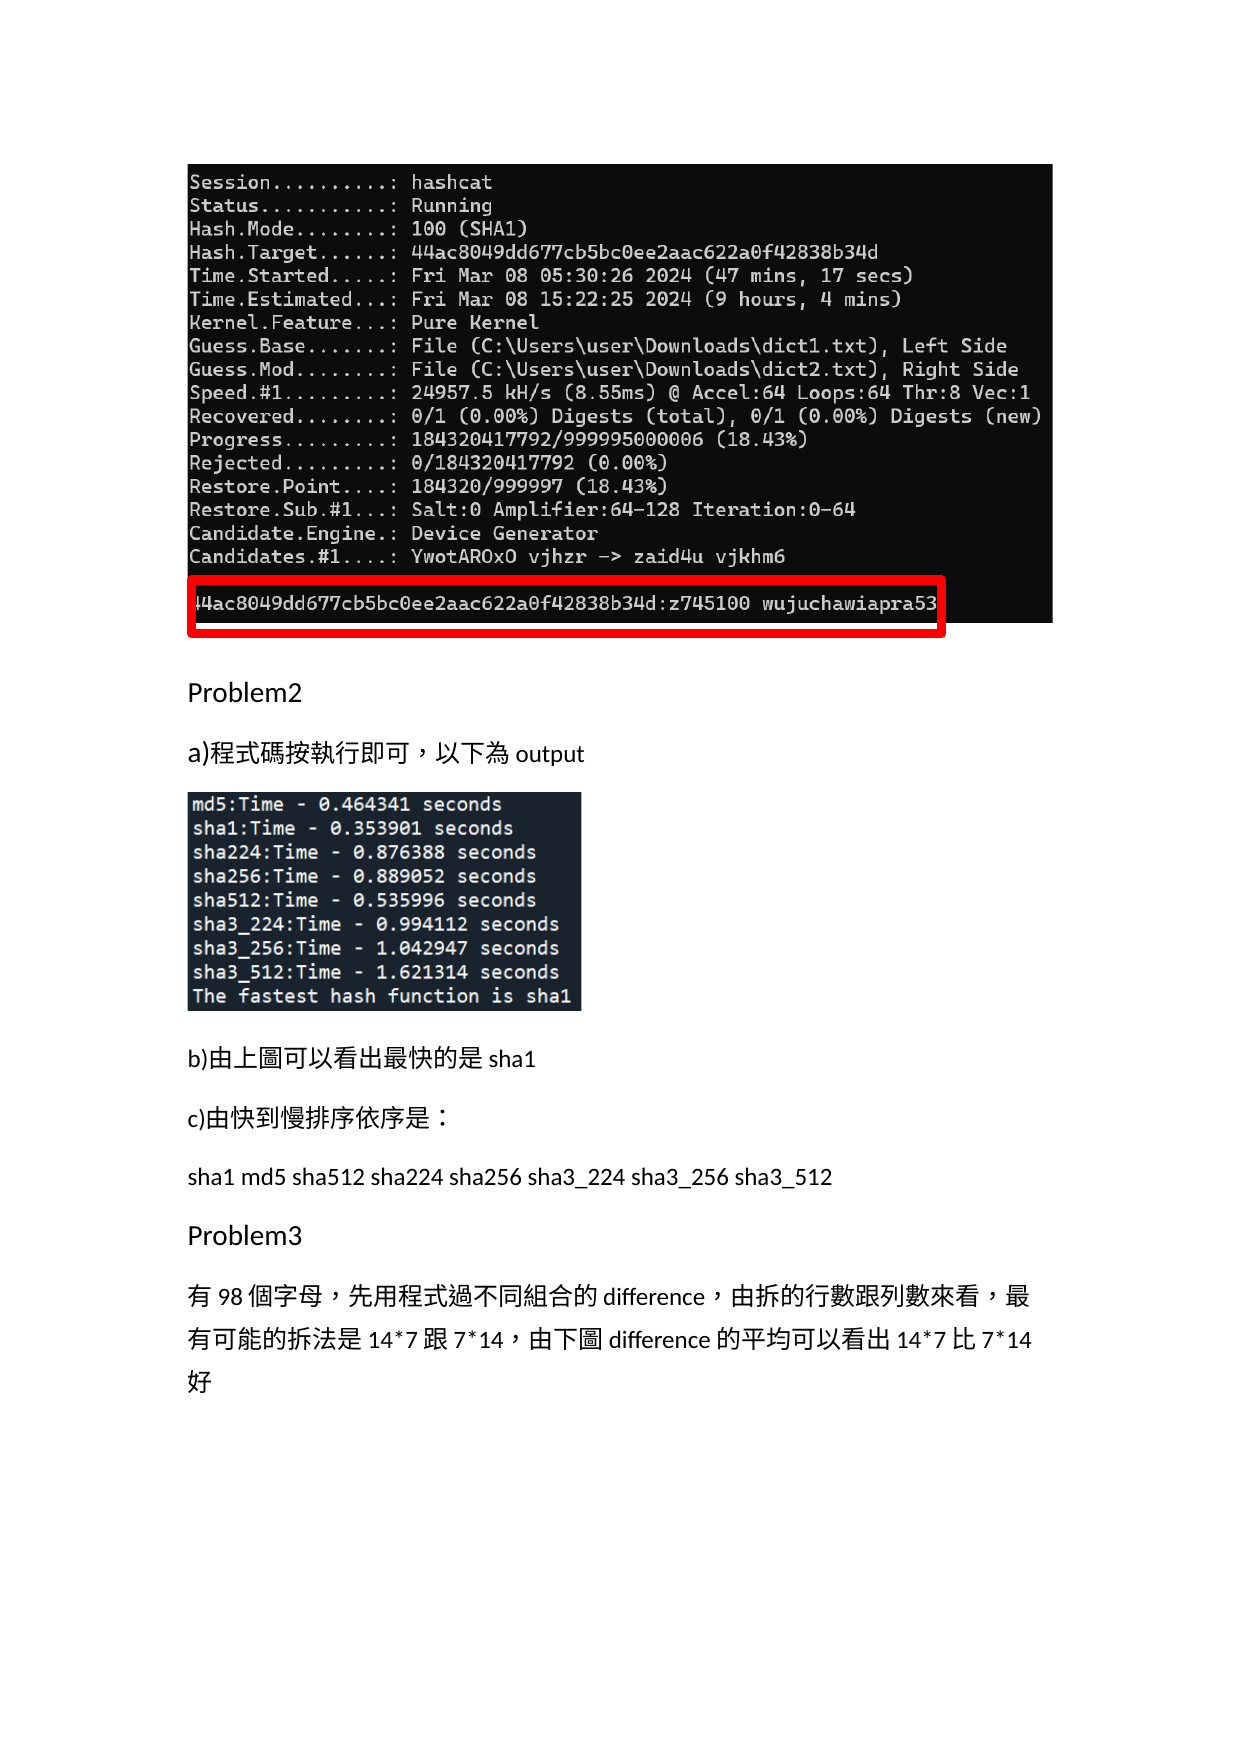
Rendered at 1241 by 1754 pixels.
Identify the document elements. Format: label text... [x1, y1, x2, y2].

picture [187, 164, 1053, 623]
text a)程式碼按執行即可，以下為output [187, 733, 1053, 770]
picture [187, 792, 582, 1011]
text b)由上圖可以看出最快的是sha1 [187, 1038, 1053, 1076]
picture [196, 585, 937, 623]
text c)由快到慢排序依序是： [187, 1098, 1053, 1135]
text sha1 md5 sha512 sha224 sha256 sha3_224 sha3_256 sha3_512 [187, 1157, 1053, 1195]
text Problem2 [187, 673, 1053, 711]
text 有98個字母，先用程式過不同組合的difference，由拆的行數跟列數來看，最有可能的拆法是14*7跟7*14，由下圖difference的平均可以看出14*7比7*14好 [187, 1276, 1053, 1399]
text Problem3 [187, 1216, 1053, 1254]
